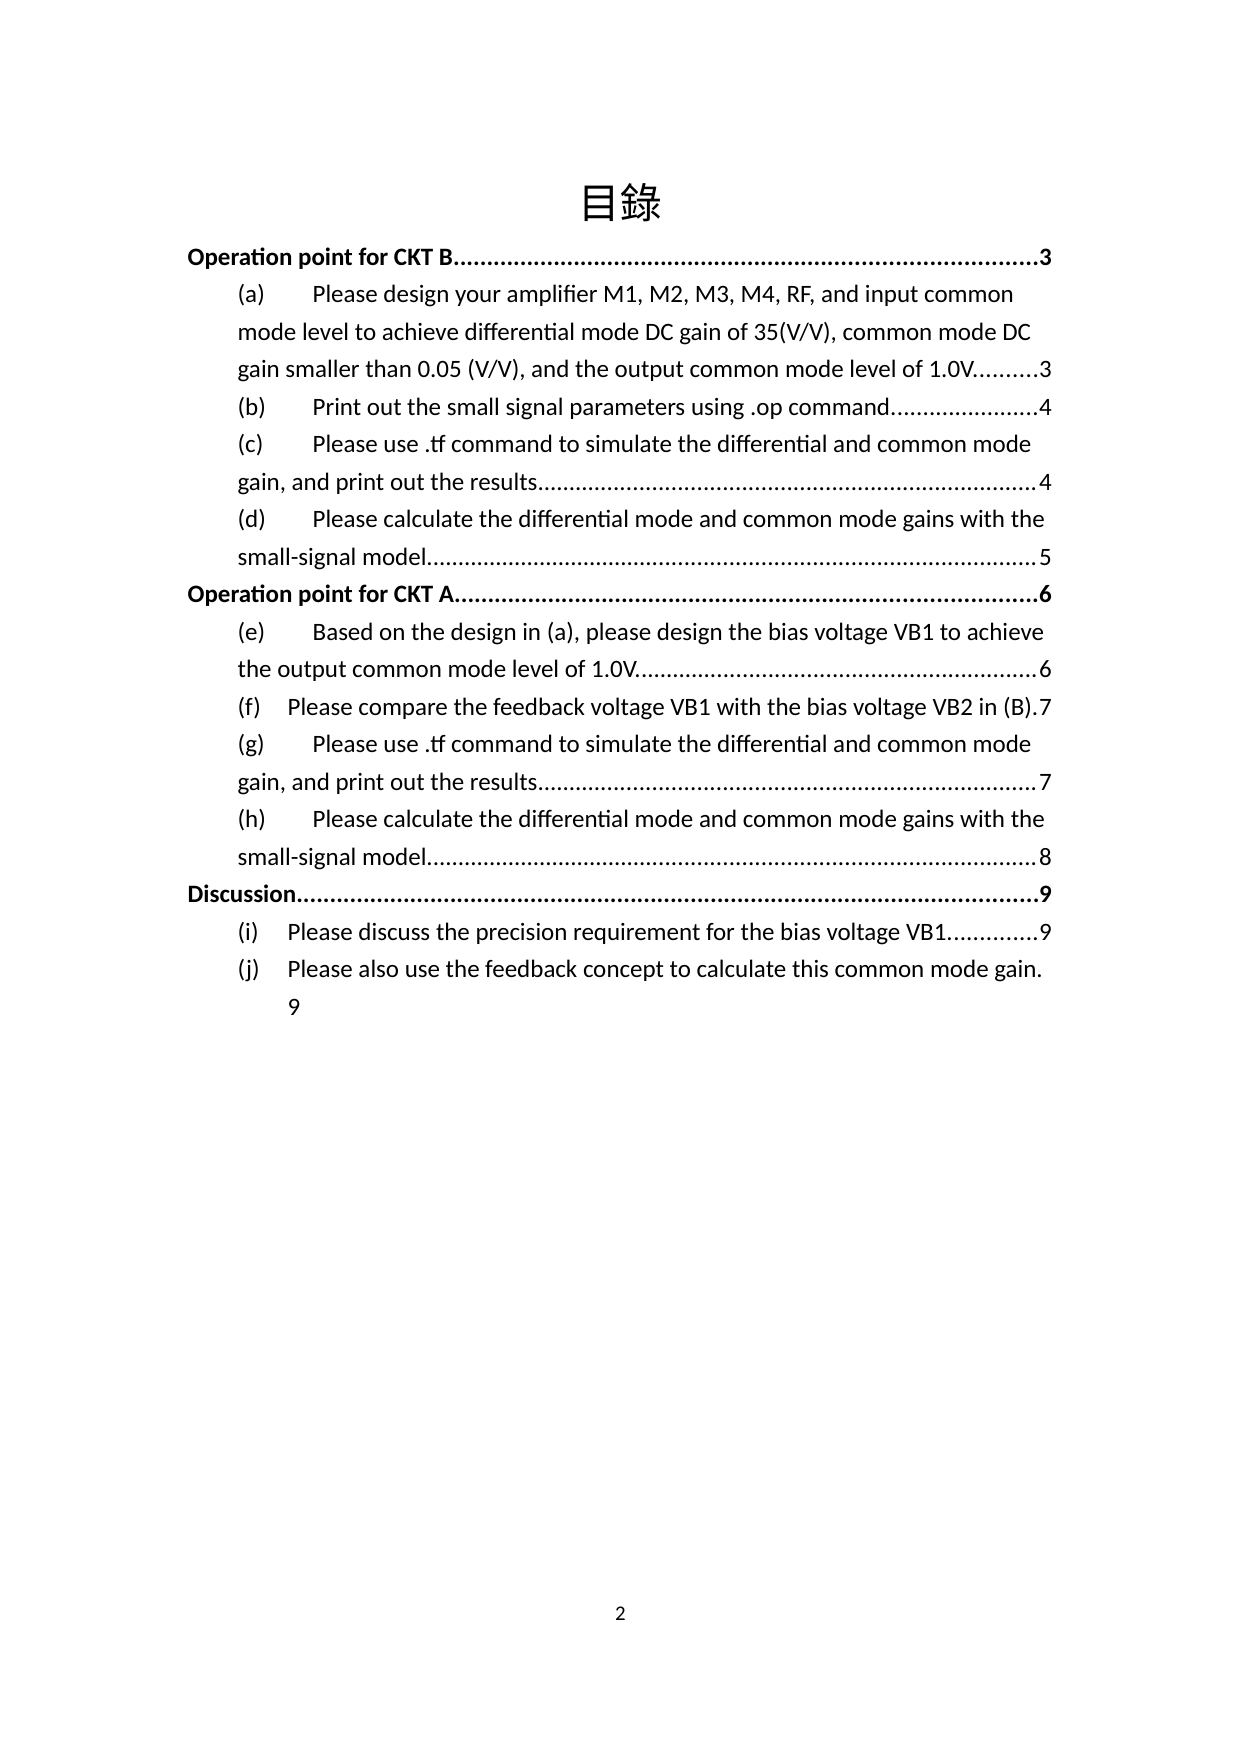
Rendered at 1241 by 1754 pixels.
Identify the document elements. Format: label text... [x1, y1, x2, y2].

text (d) Please calculate the differential mode and common mode gains with the small-signal model. 5 [237, 500, 1053, 575]
text (c) Please use .tf command to simulate the differential and common mode gain, and print out the results. 4 [237, 425, 1053, 500]
text (b) Print out the small signal parameters using .op command. 4 [237, 387, 1053, 425]
text Operation point for CKT A 6 [187, 575, 1053, 612]
text (i) Please discuss the precision requirement for the bias voltage VB1. 9 [237, 912, 1053, 950]
text (f) Please compare the feedback voltage VB1 with the bias voltage VB2 in (B). 7 [237, 687, 1053, 725]
text (e) Based on the design in (a), please design the bias voltage VB1 to achieve the output common mode level of 1.0V. 6 [237, 612, 1053, 687]
text (g) Please use .tf command to simulate the differential and common mode gain, and print out the results. 7 [237, 725, 1053, 800]
text (a) Please design your amplifier M1, M2, M3, M4, RF, and input common mode level to achieve differential mode DC gain of 35(V/V), common mode DC gain smaller than 0.05 (V/V), and the output common mode level of 1.0V. 3 [237, 275, 1053, 387]
text Operation point for CKT B 3 [187, 237, 1053, 275]
text Discussion 9 [187, 875, 1053, 912]
text 目錄 [187, 162, 1053, 237]
text (h) Please calculate the differential mode and common mode gains with the small-signal model. 8 [237, 800, 1053, 875]
text (j) Please also use the feedback concept to calculate this common mode gain. 9 [237, 950, 1053, 1025]
